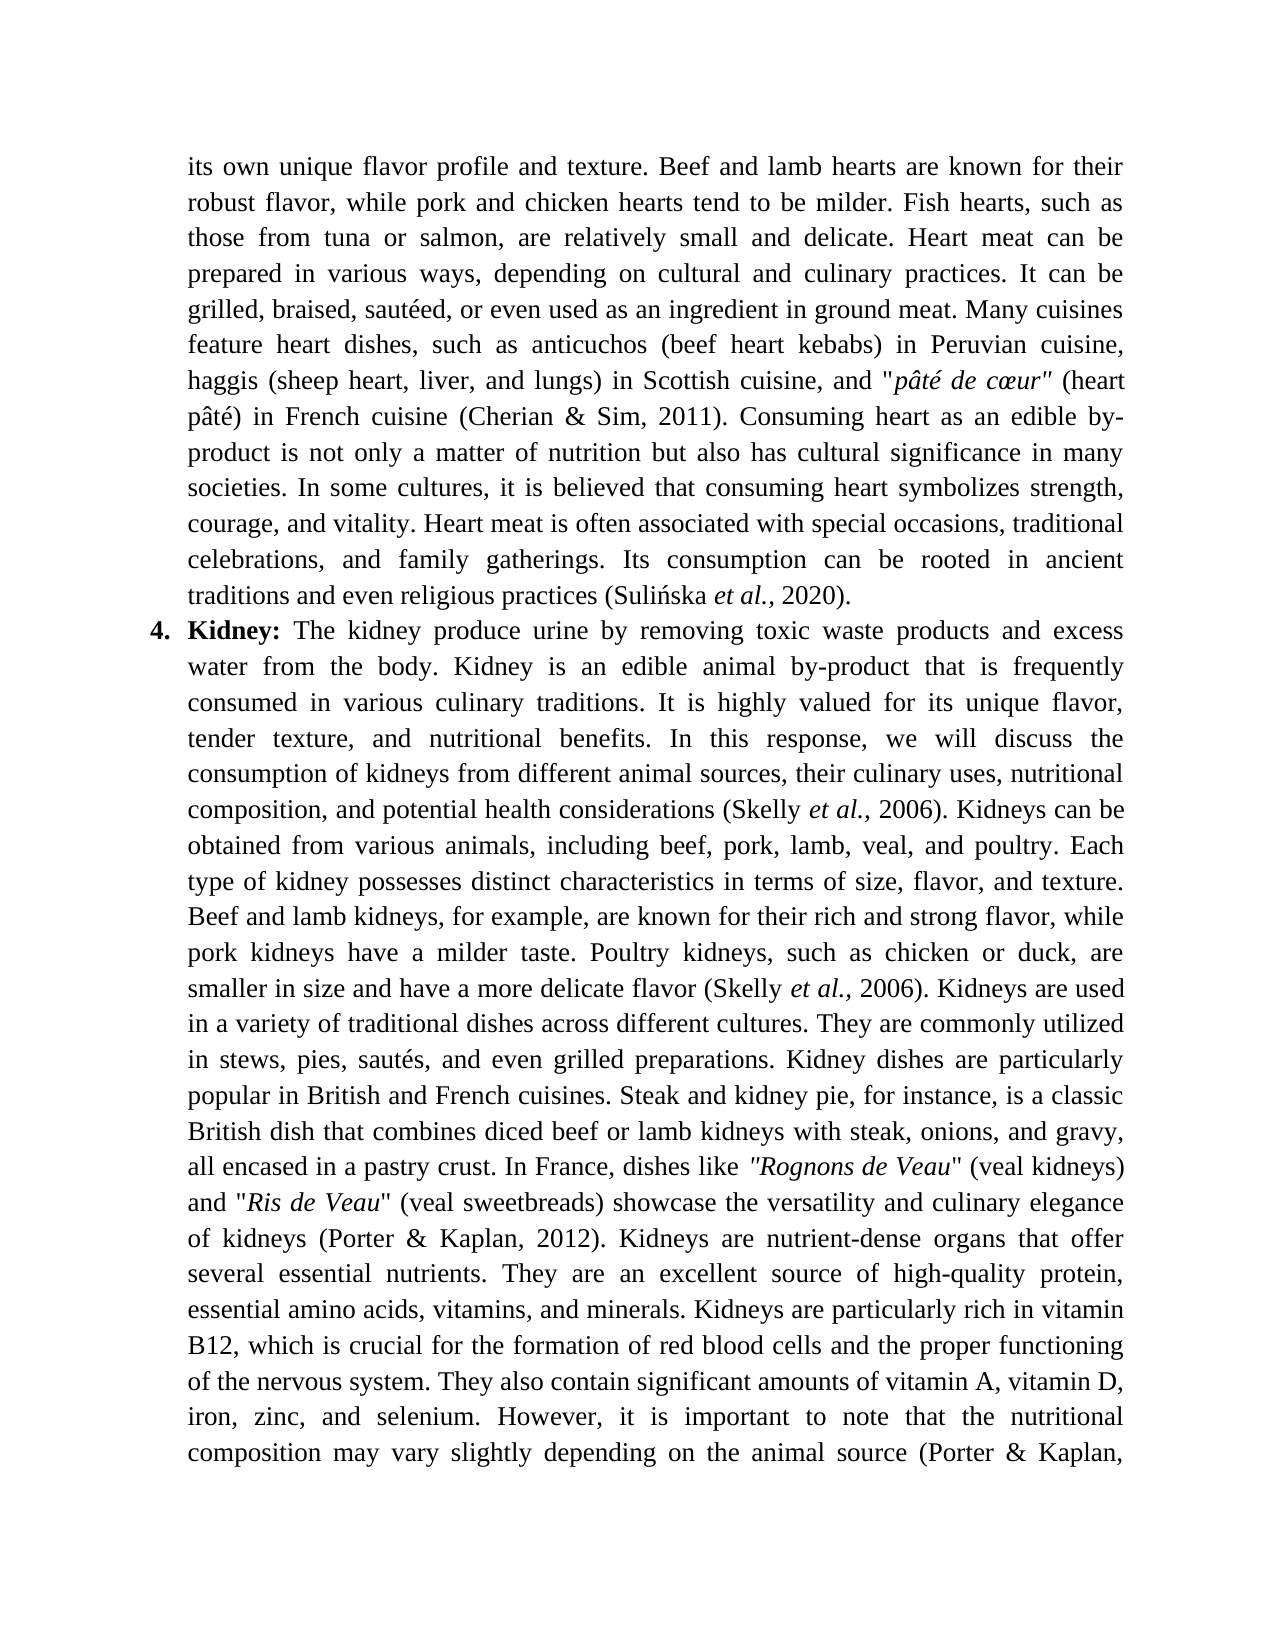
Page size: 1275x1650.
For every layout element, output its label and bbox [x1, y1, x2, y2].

list [150, 150, 1125, 610]
list [150, 614, 1125, 1467]
